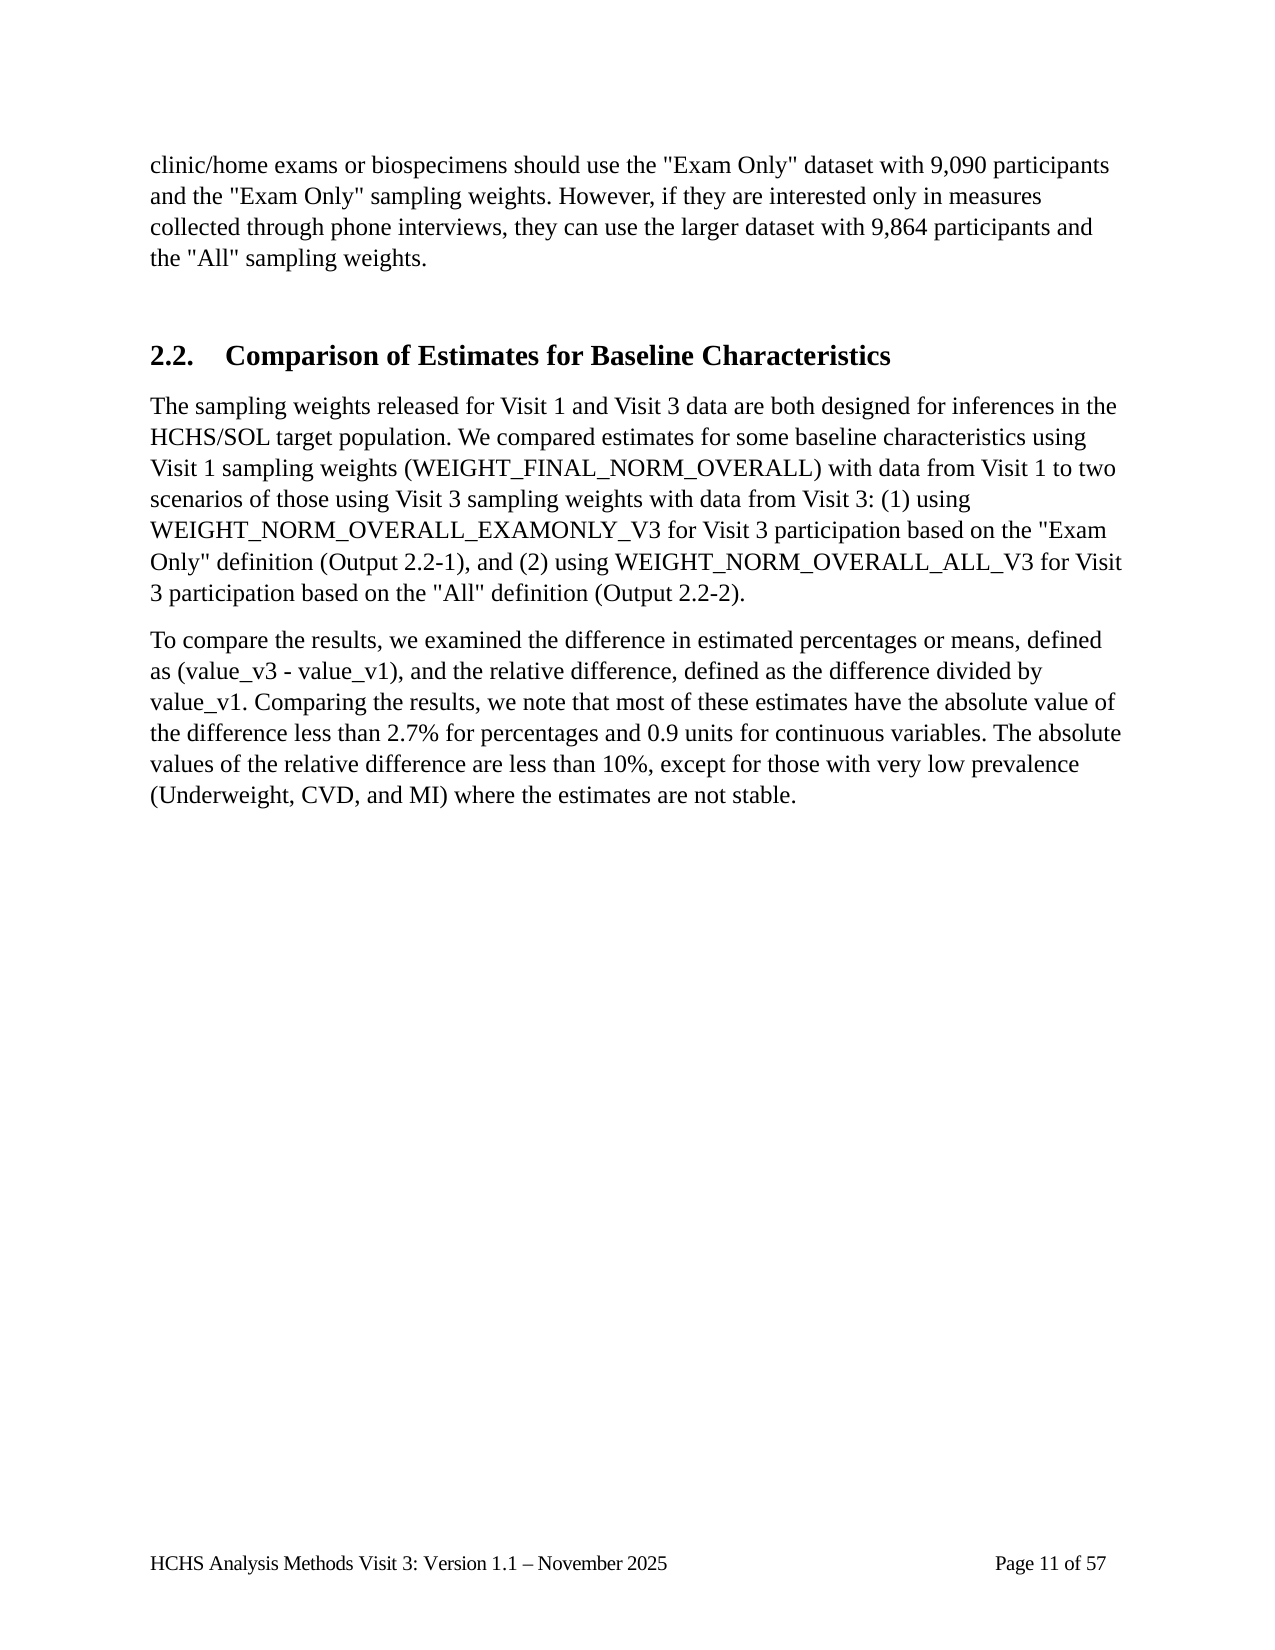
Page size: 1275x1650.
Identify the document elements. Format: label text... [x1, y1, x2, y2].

text The sampling weights released for Visit 1 and Visit 3 data are both designed for inferences in the HCHS/SOL target population. We compared estimates for some baseline characteristics using Visit 1 sampling weights (WEIGHT_FINAL_NORM_OVERALL) with data from Visit 1 to two scenarios of those using Visit 3 sampling weights with data from Visit 3: (1) using WEIGHT_NORM_OVERALL_EXAMONLY_V3 for Visit 3 participation based on the "Exam Only" definition (Output 2.2-1), and (2) using WEIGHT_NORM_OVERALL_ALL_V3 for Visit 3 participation based on the "All" definition (Output 2.2-2). [150, 391, 1125, 606]
subtitle Comparison of Estimates for Baseline Characteristics [150, 338, 1125, 372]
text To compare the results, we examined the difference in estimated percentages or means, defined as (value_v3 - value_v1), and the relative difference, defined as the difference divided by value_v1. Comparing the results, we note that most of these estimates have the absolute value of the difference less than 2.7% for percentages and 0.9 units for continuous variables. The absolute values of the relative difference are less than 10%, except for those with very low prevalence (Underweight, CVD, and MI) where the estimates are not stable. [150, 625, 1125, 809]
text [150, 150, 1125, 272]
